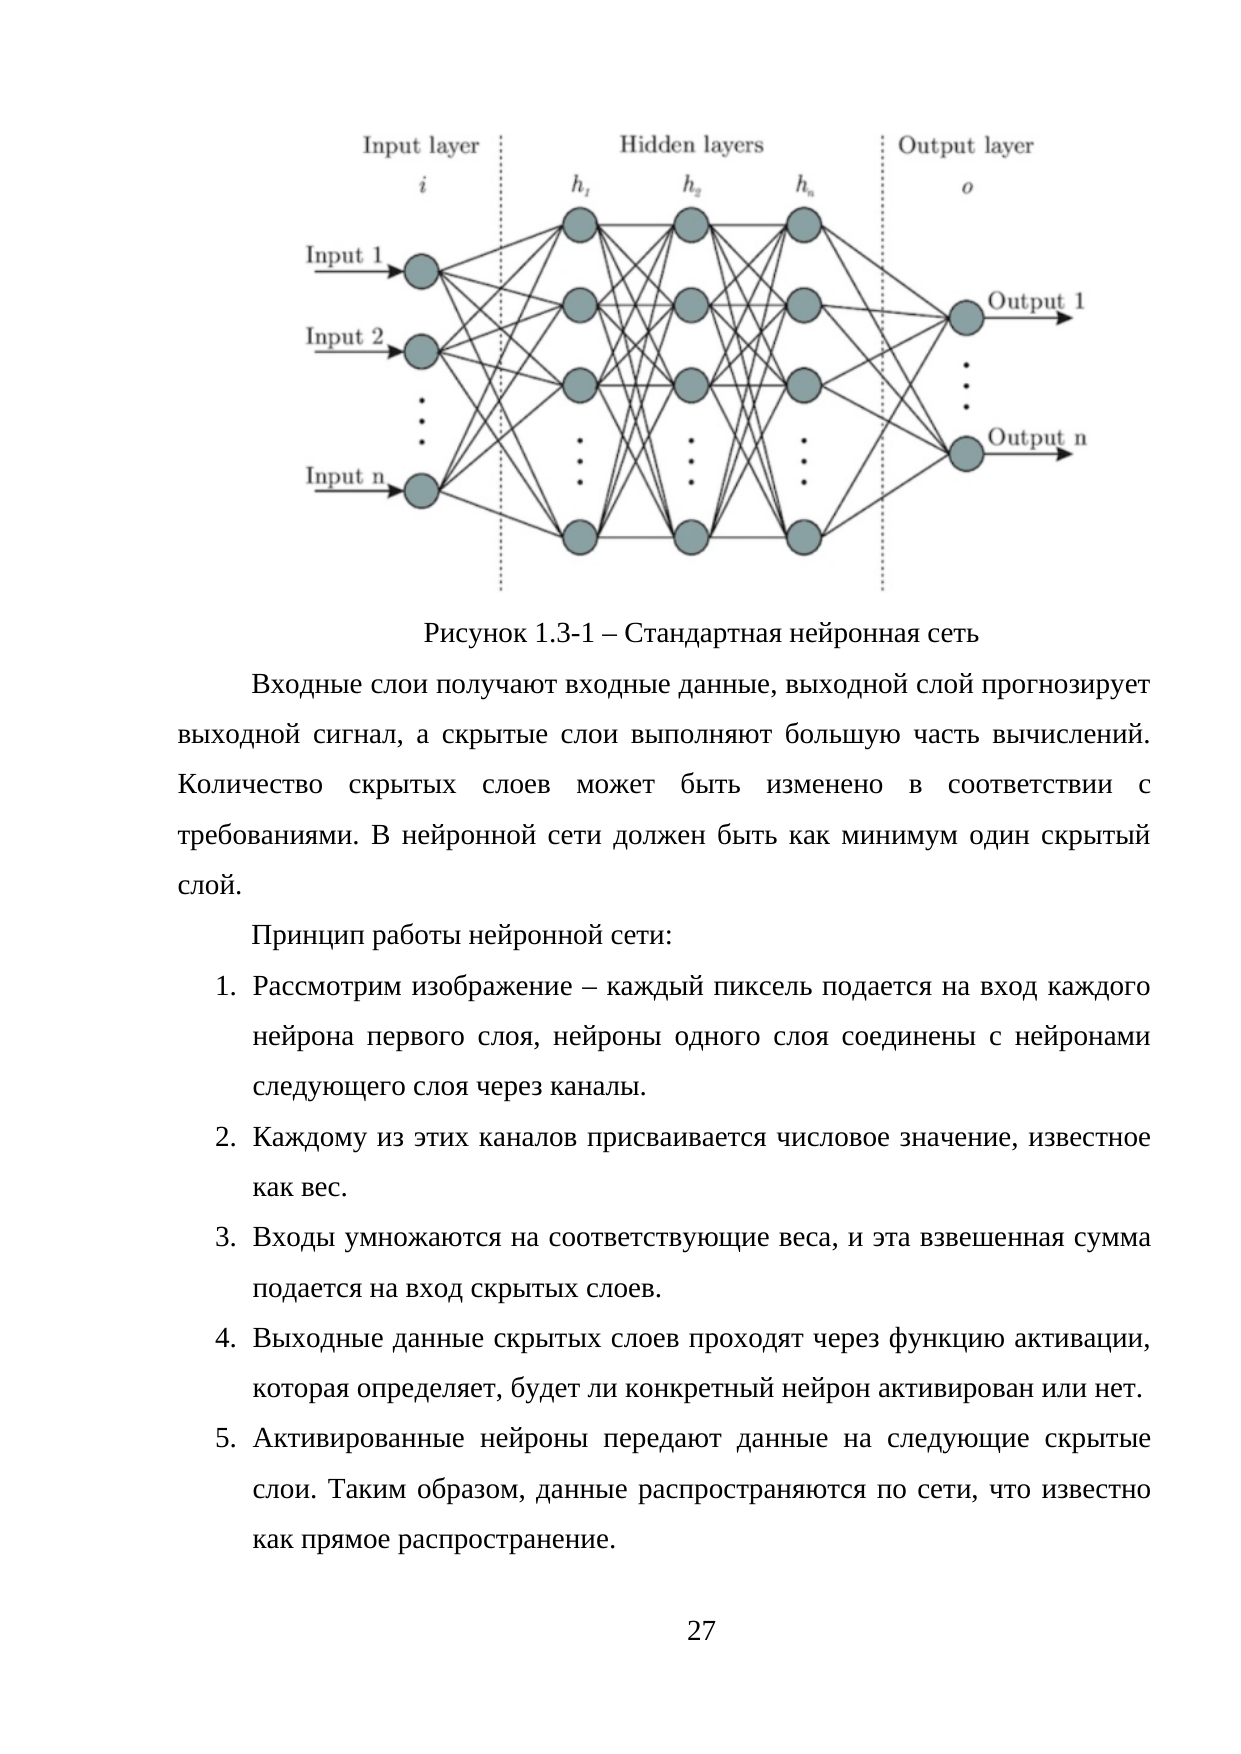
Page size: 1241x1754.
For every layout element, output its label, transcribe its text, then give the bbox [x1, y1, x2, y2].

list Входы умножаются на соответствующие веса, и эта взвешенная сумма подается на вход скрытых слоев. [215, 1219, 1152, 1303]
text Входные слои получают входные данные, выходной слой прогнозирует выходной сигнал, а скрытые слои выполняют большую часть вычислений. Количество скрытых слоев может быть изменено в соответствии с требованиями. В нейронной сети должен быть как минимум один скрытый слой. [177, 666, 1152, 901]
text Принцип работы нейронной сети: [177, 917, 1152, 951]
picture [257, 118, 1109, 599]
text Рисунок 1.3-1 – Стандартная нейронная сеть [177, 616, 1152, 649]
list Активированные нейроны передают данные на следующие скрытые слои. Таким образом, данные распространяются по сети, что известно как прямое распространение. [215, 1421, 1152, 1555]
list Выходные данные скрытых слоев проходят через функцию активации, которая определяет, будет ли конкретный нейрон активирован или нет. [215, 1320, 1152, 1404]
list Рассмотрим изображение – каждый пиксель подается на вход каждого нейрона первого слоя, нейроны одного слоя соединены с нейронами следующего слоя через каналы. [215, 968, 1152, 1102]
list Каждому из этих каналов присваивается числовое значение, известное как вес. [215, 1119, 1152, 1203]
